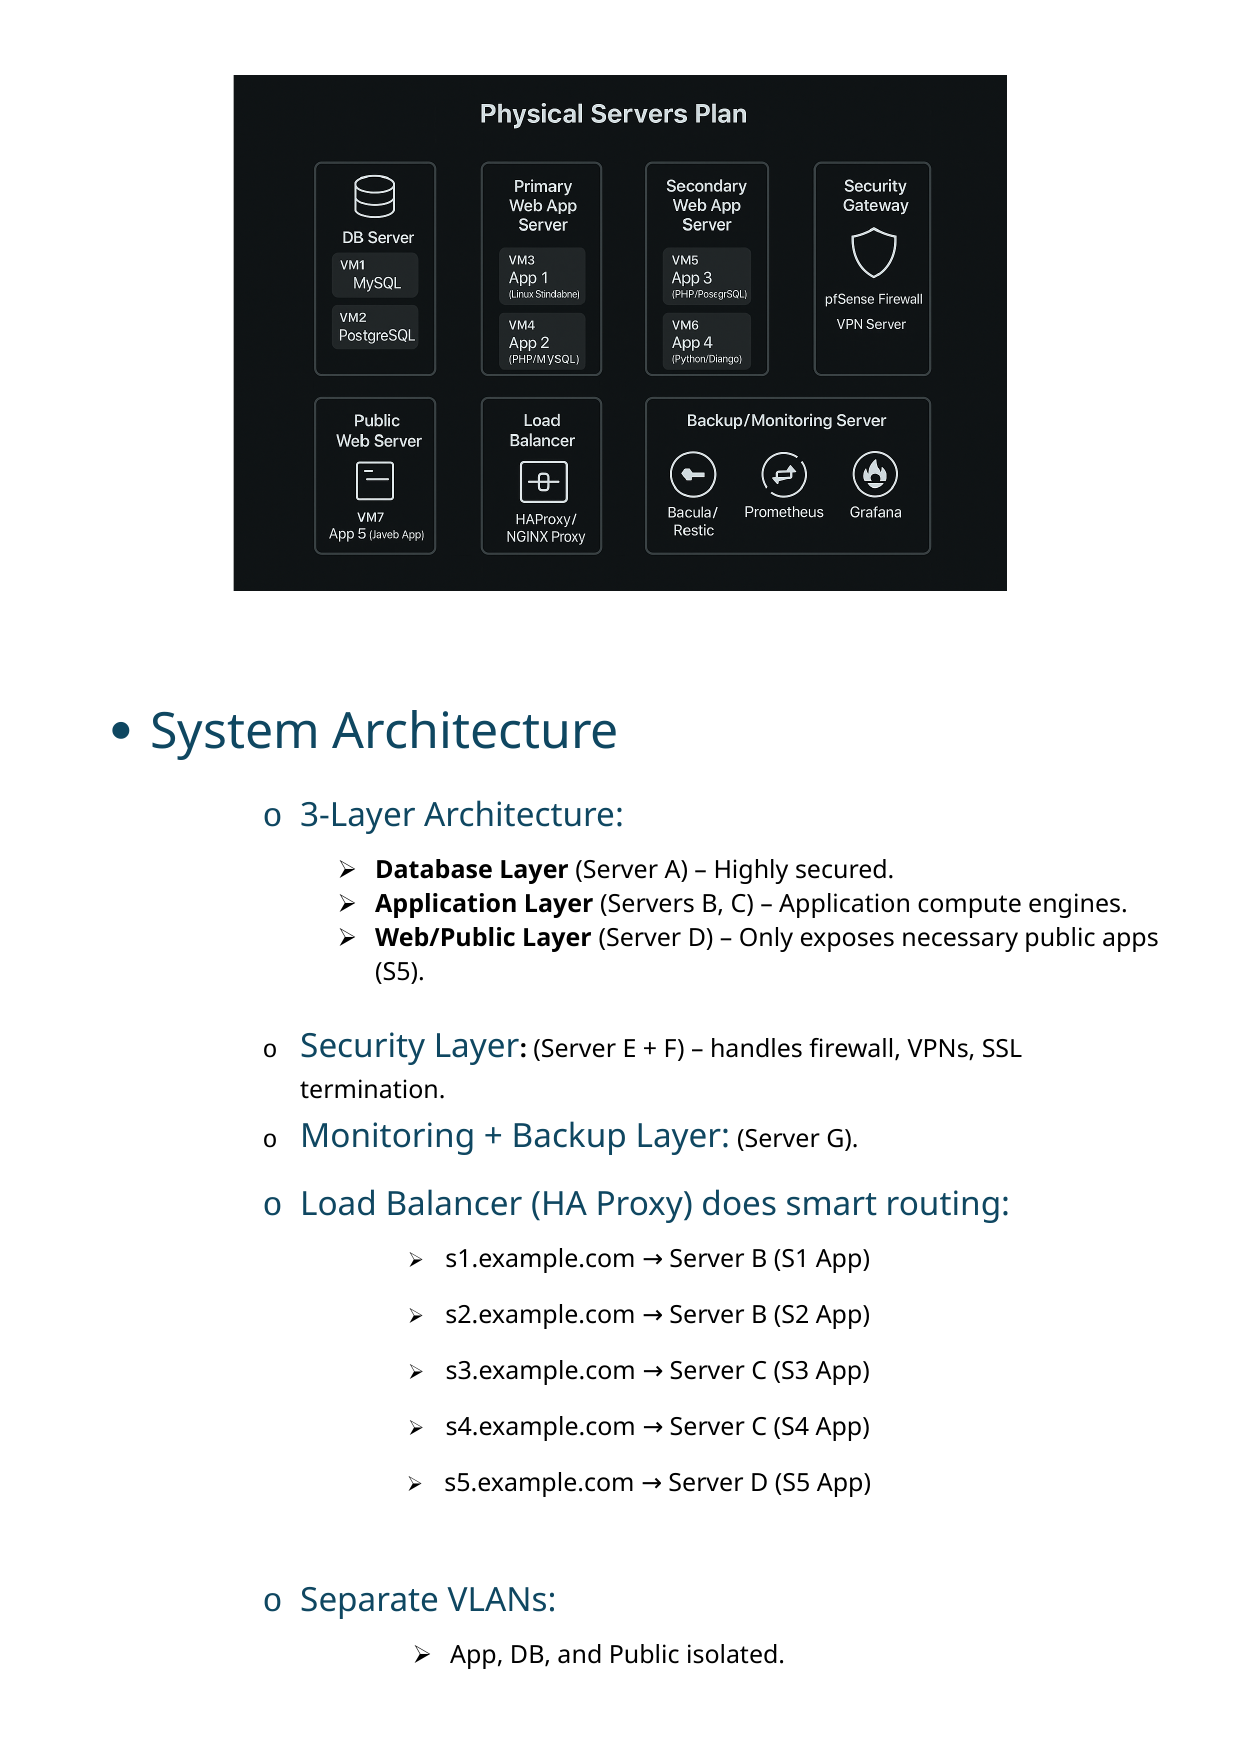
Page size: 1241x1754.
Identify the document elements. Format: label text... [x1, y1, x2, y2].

list App, DB, and Public isolated. [412, 1637, 1165, 1671]
subtitle Separate VLANs: [262, 1576, 1165, 1622]
list s2.example.com → Server B (S2 App) [112, 1297, 1165, 1331]
subtitle System Architecture [112, 696, 1165, 764]
list s3.example.com → Server C (S3 App) [112, 1353, 1165, 1387]
list Monitoring + Backup Layer: (Server G). [262, 1111, 1165, 1157]
list Database Layer (Server A) – Highly secured. [337, 851, 1165, 885]
subtitle Load Balancer (HA Proxy) does smart routing: [262, 1180, 1165, 1226]
list Web/Public Layer (Server D) – Only exposes necessary public apps (S5). [337, 919, 1165, 988]
list Application Layer (Servers B, C) – Application compute engines. [337, 885, 1165, 919]
subtitle 3-Layer Architecture: [262, 791, 1165, 836]
list s4.example.com → Server C (S4 App) [112, 1408, 1165, 1443]
list Security Layer: (Server E + F) – handles firewall, VPNs, SSL termination. [262, 1022, 1165, 1106]
list s1.example.com → Server B (S1 App) [112, 1241, 1165, 1275]
picture [233, 75, 1007, 591]
list s5.example.com → Server D (S5 App) [112, 1464, 1165, 1498]
